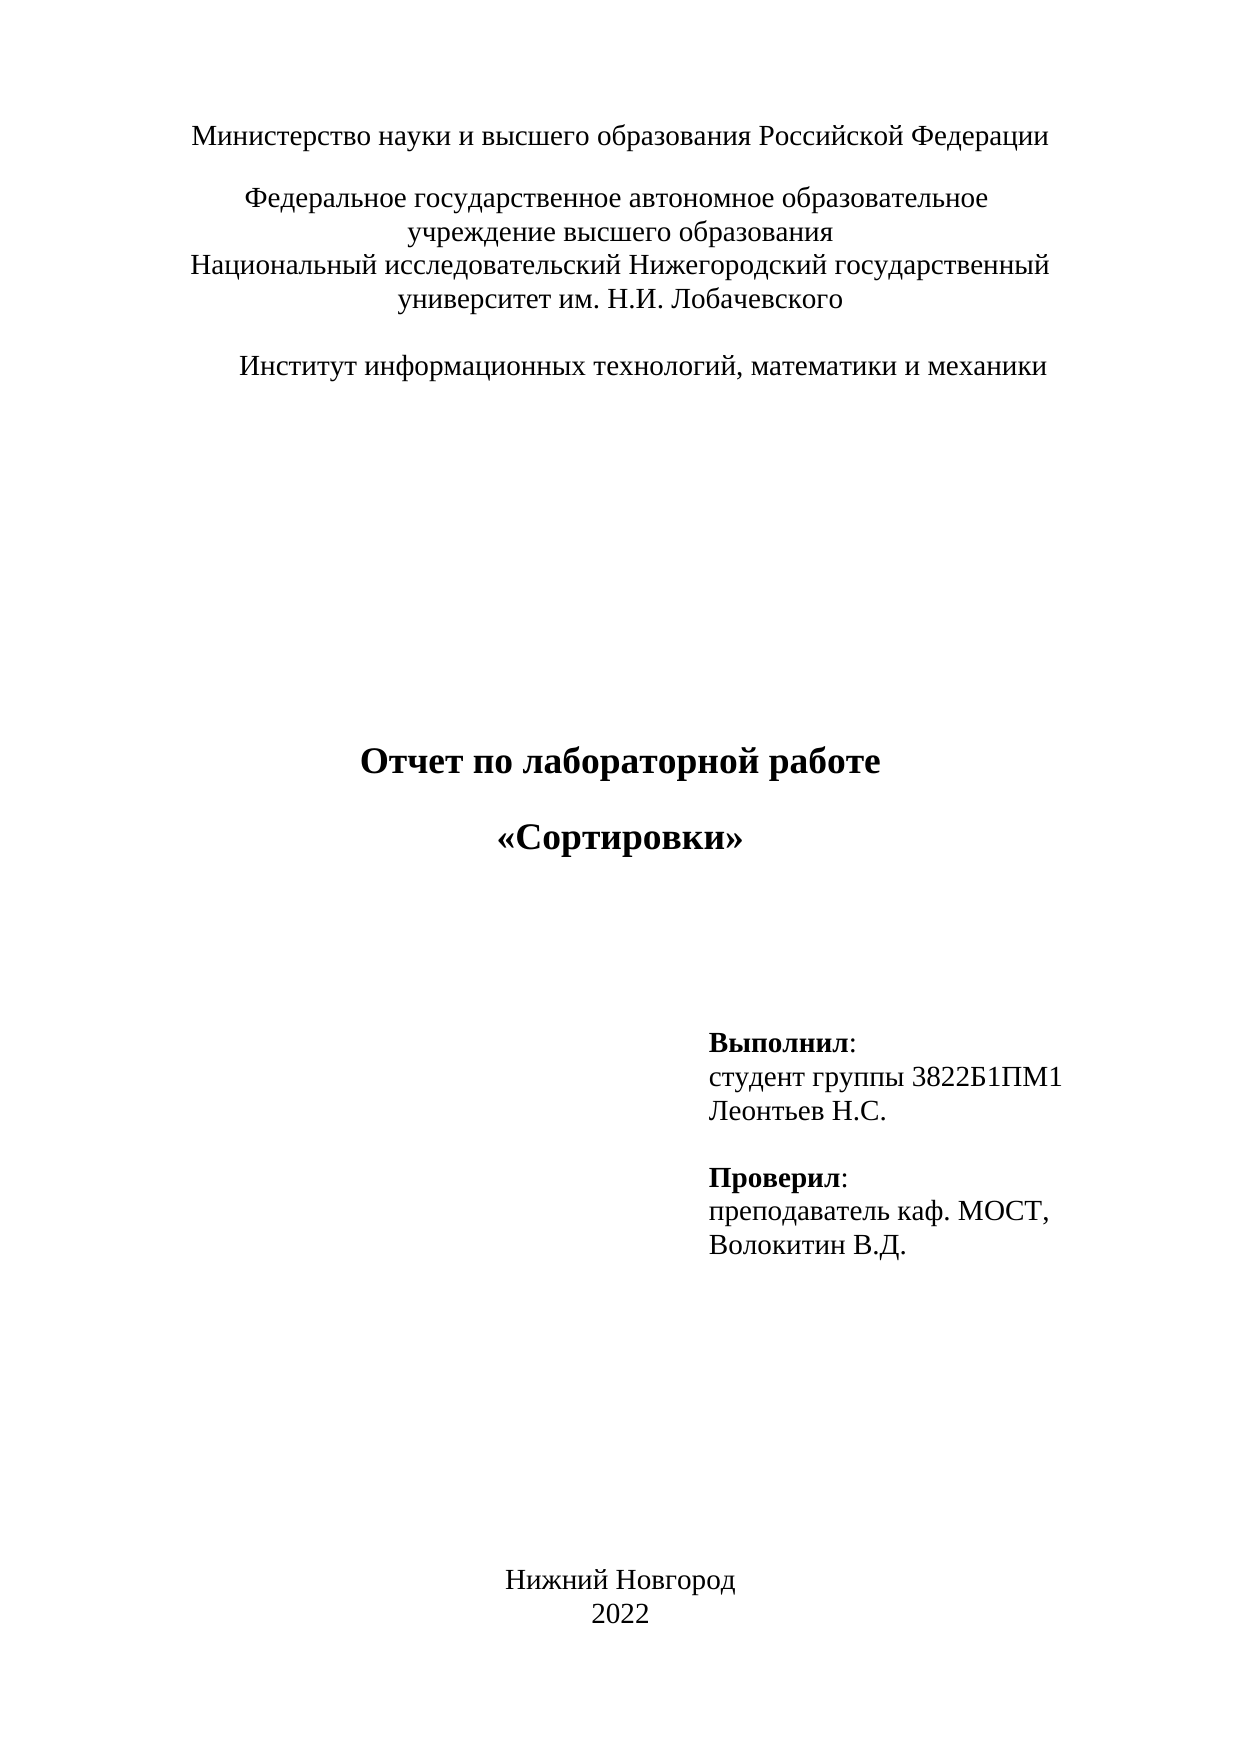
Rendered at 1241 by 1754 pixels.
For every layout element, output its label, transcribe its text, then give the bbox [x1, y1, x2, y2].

text Волокитин В.Д. [709, 1227, 1122, 1260]
text Министерство науки и высшего образования Российской Федерации [118, 118, 1122, 152]
text Федеральное государственное автономное образовательное учреждение высшего образования [118, 180, 1122, 247]
text студент группы 3822Б1ПМ1 [709, 1059, 1122, 1093]
text Выполнил: [709, 1026, 1122, 1059]
text Национальный исследовательский Нижегородский государственный университет им. Н.И. Лобачевского [118, 247, 1122, 314]
text Нижний Новгород [118, 1562, 1122, 1596]
text Отчет по лабораторной работе [118, 738, 1122, 781]
text Проверил: [709, 1160, 1122, 1193]
text 2022 [118, 1596, 1122, 1629]
text преподаватель каф. МОСТ, [709, 1193, 1122, 1227]
text «Сортировки» [118, 815, 1122, 858]
text Леонтьев Н.С. [709, 1093, 1122, 1126]
text Институт информационных технологий, математики и механики [118, 348, 1109, 382]
